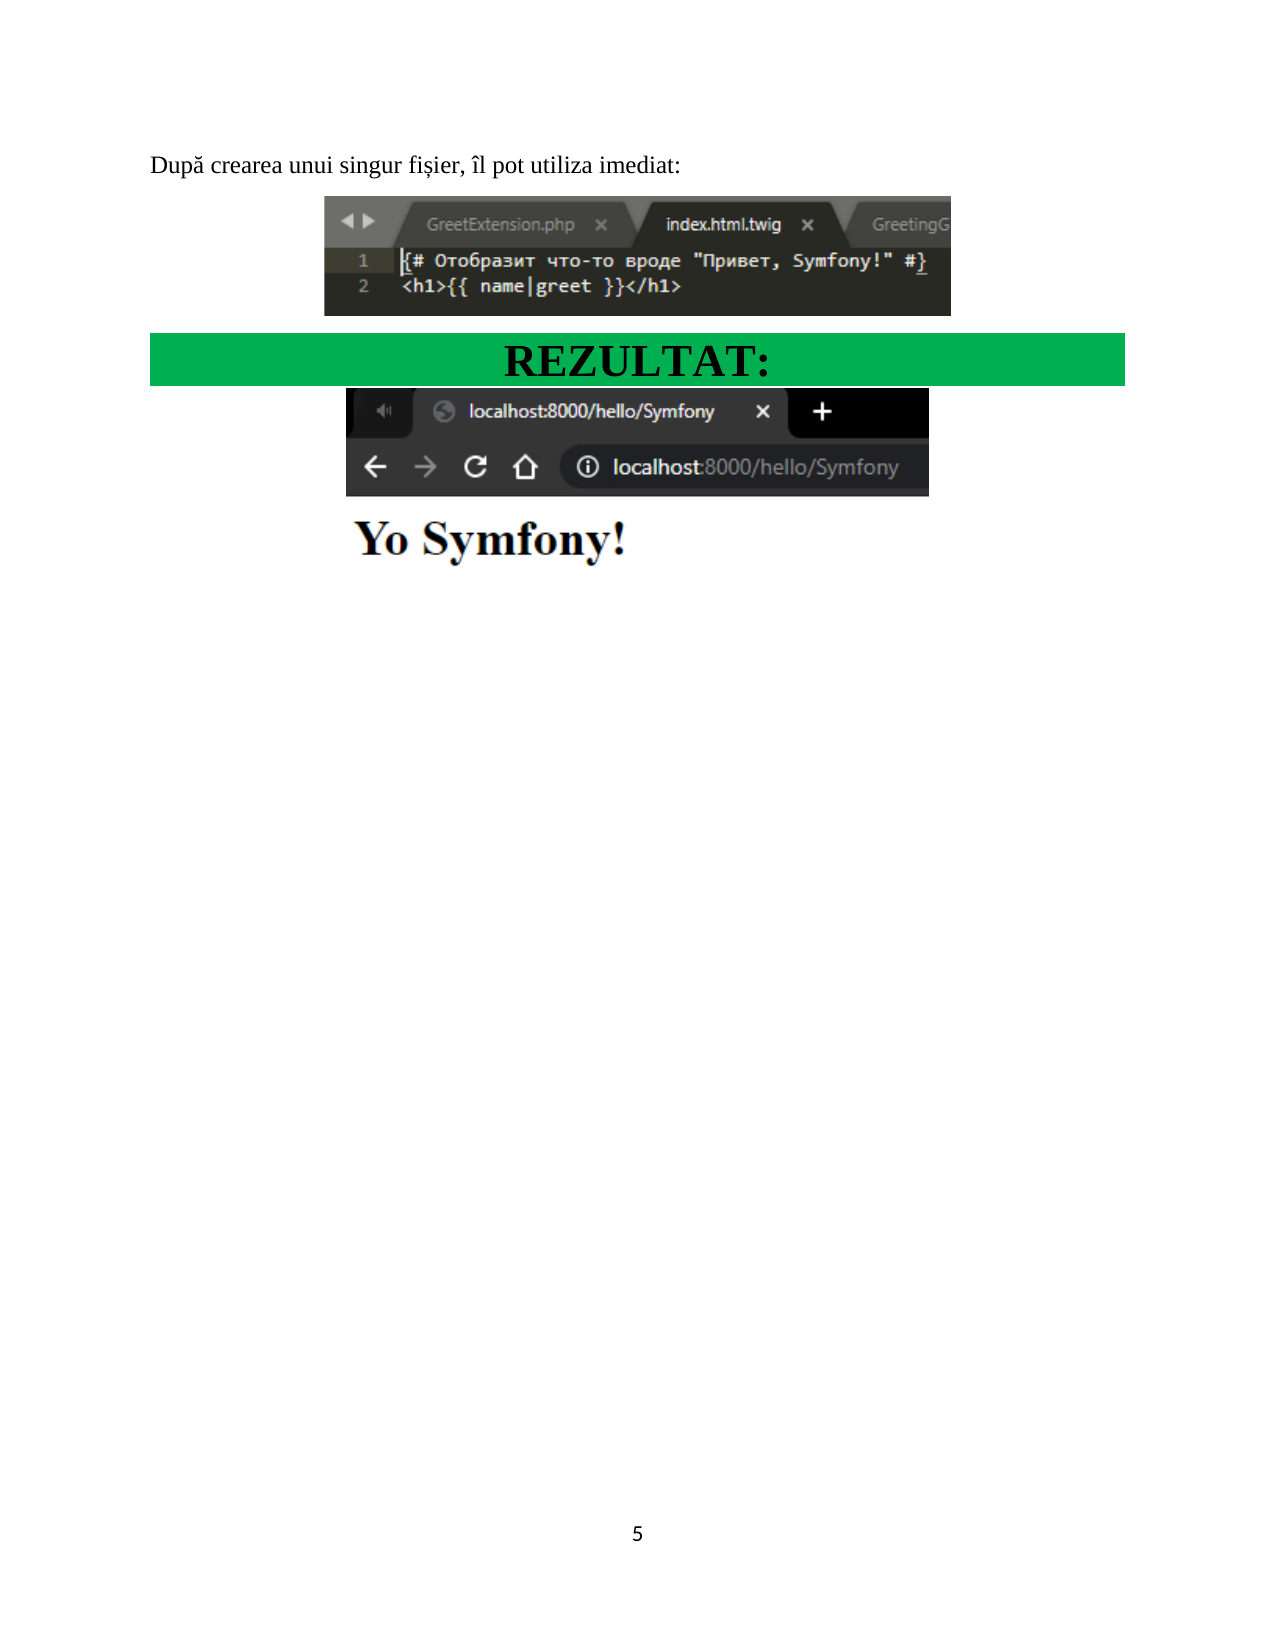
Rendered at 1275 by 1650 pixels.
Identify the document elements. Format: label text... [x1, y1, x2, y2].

picture [346, 388, 929, 585]
text După crearea unui singur fișier, îl pot utiliza imediat: [150, 150, 1125, 179]
picture [324, 196, 951, 316]
subtitle REZULTAT: [150, 333, 1125, 386]
